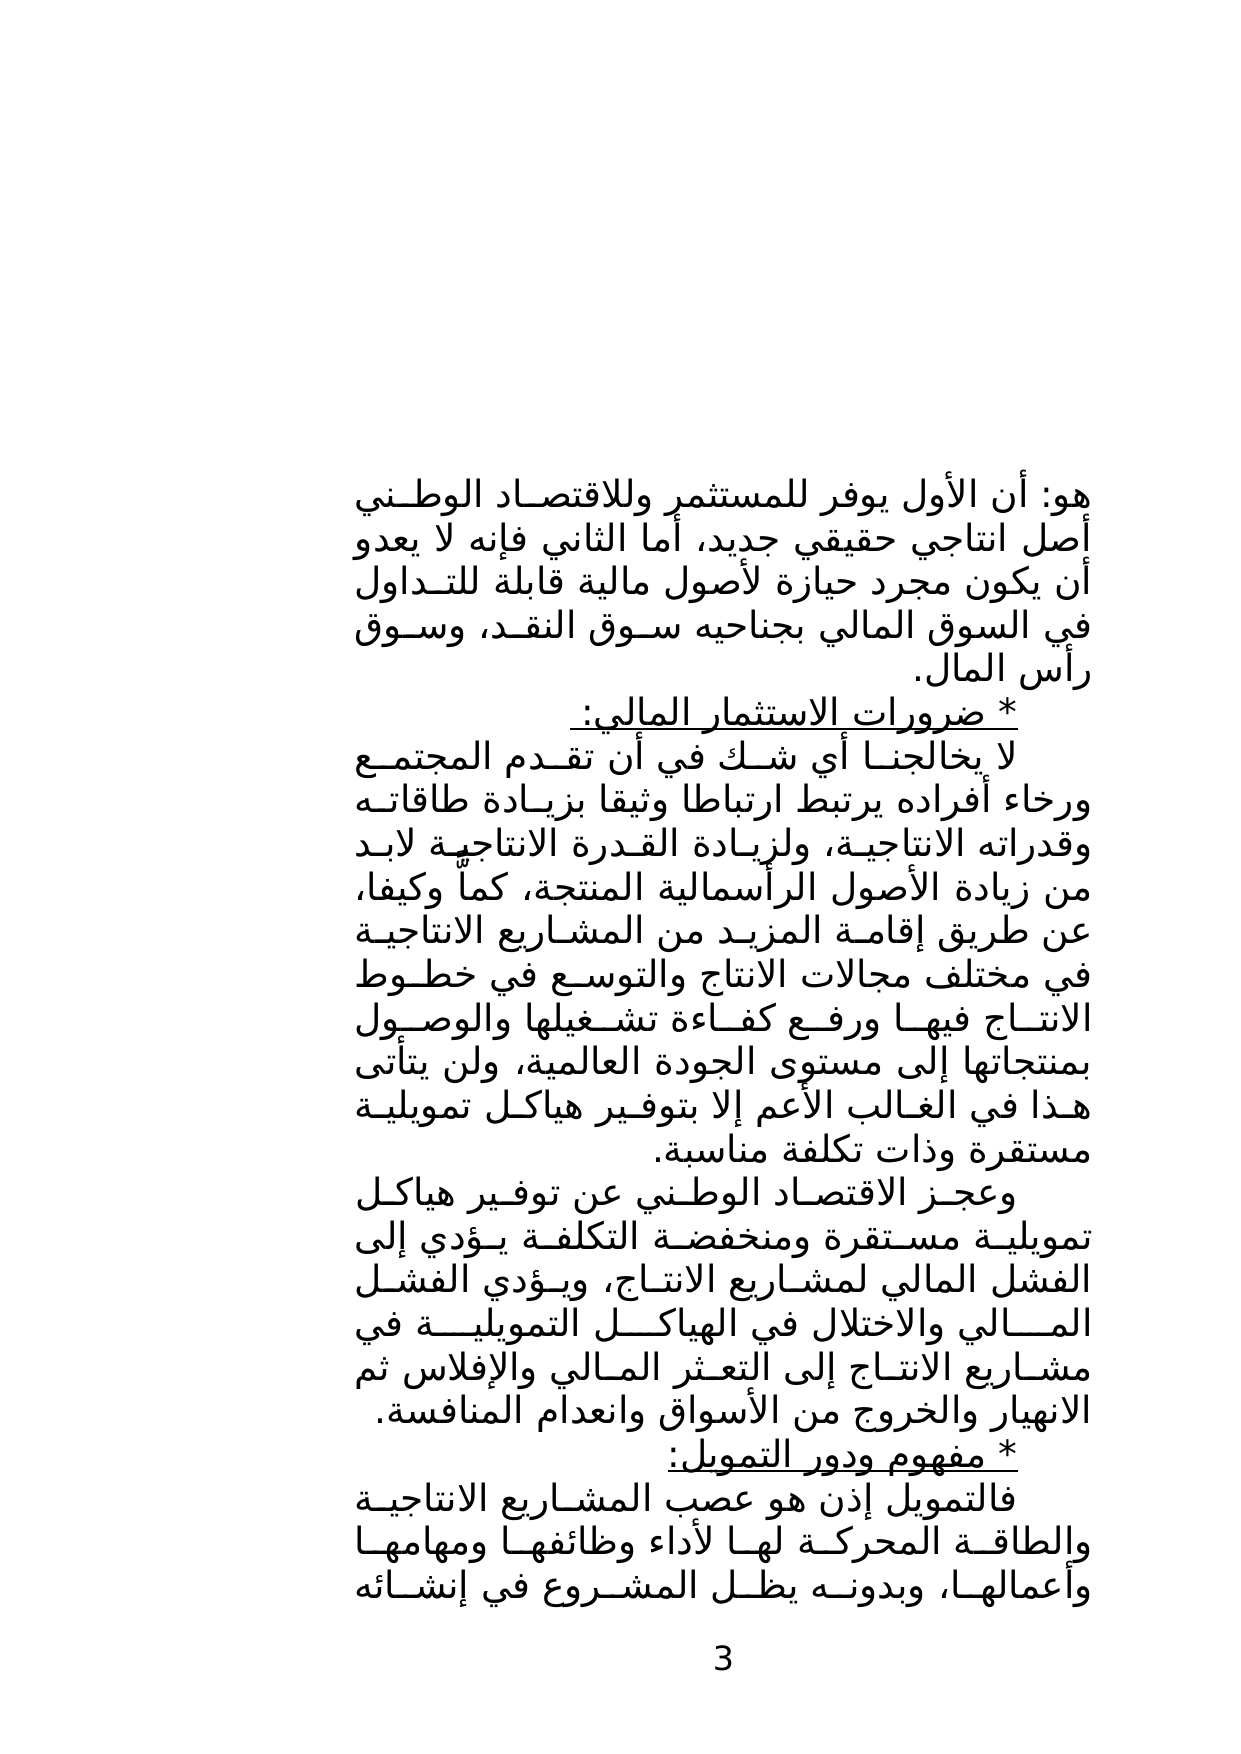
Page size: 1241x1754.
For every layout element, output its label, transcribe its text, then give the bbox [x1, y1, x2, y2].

text وعجز الاقتصاد الوطني عن توفير هياكل تمويلية مستقرة ومنخفضة التكلفة يؤدي إلى الفشل المالي لمشاريع الانتاج، ويؤدي الفشل المالي والاختلال في الهياكل التمويلية في مشاريع الانتاج إلى التعثر المالي والإفلاس ثم الانهيار والخروج من الأسواق وانعدام المنافسة. [354, 1171, 1092, 1433]
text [354, 472, 1092, 691]
text لا يخالجنا أي شك في أن تقدم المجتمع ورخاء أفراده يرتبط ارتباطا وثيقا بزيادة طاقاته وقدراته الانتاجية، ولزيادة القدرة الانتاجية لابد من زيادة الأصول الرأسمالية المنتجة، كماًّ وكيفا، عن طريق إقامة المزيد من المشاريع الانتاجية في مختلف مجالات الانتاج والتوسع في خطوط الانتاج فيها ورفع كفاءة تشغيلها والوصول بمنتجاتها إلى مستوى الجودة العالمية، ولن يتأتى هذا في الغالب الأعم إلا بتوفير هياكل تمويلية مستقرة وذات تكلفة مناسبة. [354, 734, 1092, 1171]
text * ضرورات الاستثمار المالي: [354, 691, 1092, 734]
text * مفهوم ودور التمويل: [354, 1433, 1092, 1476]
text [354, 1476, 1092, 1607]
